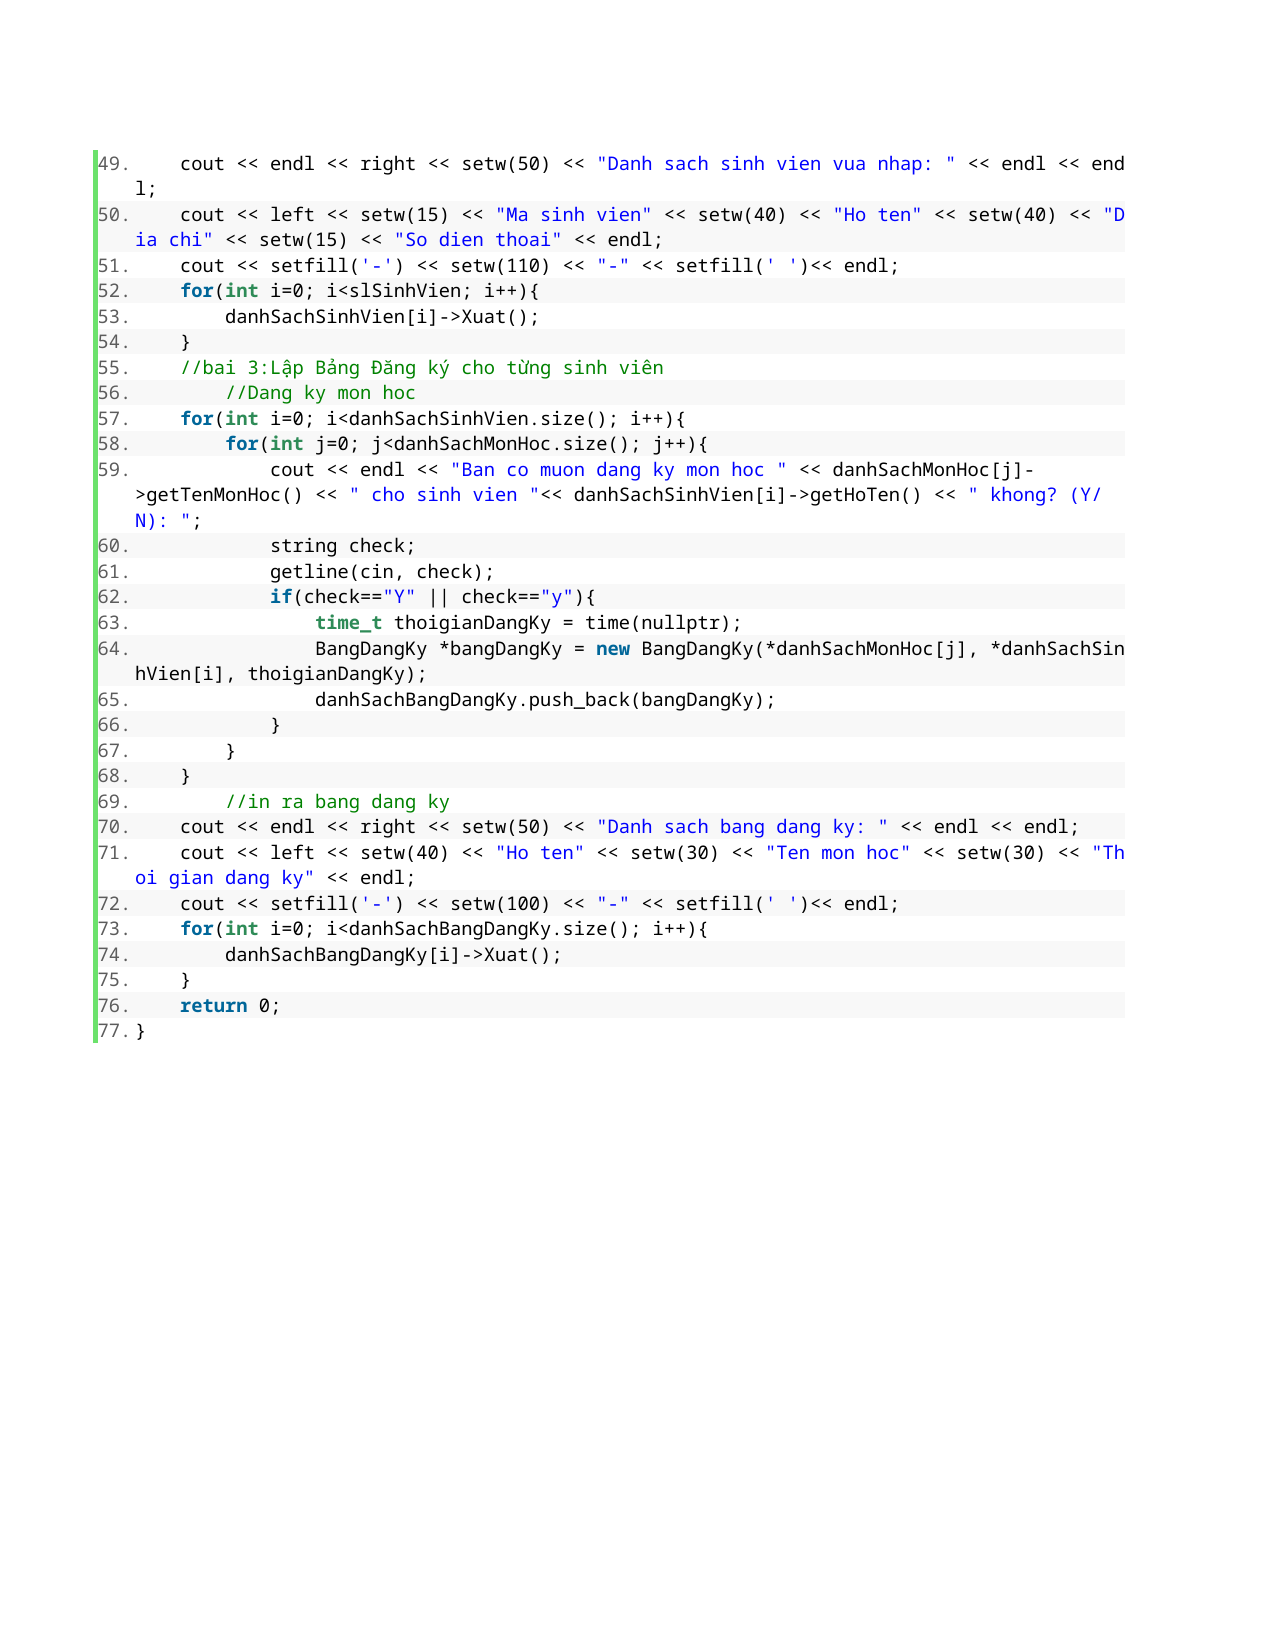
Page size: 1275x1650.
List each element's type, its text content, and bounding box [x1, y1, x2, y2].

list cout << left << setw(40) << "Ho ten" << setw(30) << "Ten mon hoc" << setw(30) << "Thoi gian dang ky" << endl; [98, 839, 1125, 890]
list cout << endl << right << setw(50) << "Danh sach bang dang ky: " << endl << endl; [98, 813, 1125, 839]
list //bai 3:Lập Bảng Đăng ký cho từng sinh viên [98, 354, 1125, 380]
list for(int j=0; j<danhSachMonHoc.size(); j++){ [98, 431, 1125, 456]
list } [98, 737, 1125, 762]
list time_t thoigianDangKy = time(nullptr); [98, 609, 1125, 635]
list if(check=="Y" || check=="y"){ [98, 584, 1125, 609]
list //Dang ky mon hoc [98, 380, 1125, 405]
list cout << endl << right << setw(50) << "Danh sach sinh vien vua nhap: " << endl << endl; [98, 150, 1125, 201]
list cout << setfill('-') << setw(100) << "-" << setfill(' ')<< endl; [98, 890, 1125, 916]
list cout << setfill('-') << setw(110) << "-" << setfill(' ')<< endl; [98, 252, 1125, 278]
list BangDangKy *bangDangKy = new BangDangKy(*danhSachMonHoc[j], *danhSachSinhVien[i], thoigianDangKy); [98, 635, 1125, 686]
list } [98, 967, 1125, 992]
list } [98, 1018, 1125, 1043]
list for(int i=0; i<danhSachBangDangKy.size(); i++){ [98, 916, 1125, 941]
list for(int i=0; i<slSinhVien; i++){ [98, 278, 1125, 303]
list string check; [98, 533, 1125, 558]
list } [98, 762, 1125, 788]
list getline(cin, check); [98, 558, 1125, 584]
list danhSachBangDangKy.push_back(bangDangKy); [98, 686, 1125, 711]
list //in ra bang dang ky [98, 788, 1125, 813]
list for(int i=0; i<danhSachSinhVien.size(); i++){ [98, 405, 1125, 431]
list return 0; [98, 992, 1125, 1018]
list } [98, 329, 1125, 354]
list cout << left << setw(15) << "Ma sinh vien" << setw(40) << "Ho ten" << setw(40) << "Dia chi" << setw(15) << "So dien thoai" << endl; [98, 201, 1125, 252]
list danhSachSinhVien[i]->Xuat(); [98, 303, 1125, 329]
list } [98, 711, 1125, 737]
list cout << endl << "Ban co muon dang ky mon hoc " << danhSachMonHoc[j]->getTenMonHoc() << " cho sinh vien "<< danhSachSinhVien[i]->getHoTen() << " khong? (Y/N): "; [98, 456, 1125, 533]
list danhSachBangDangKy[i]->Xuat(); [98, 941, 1125, 967]
